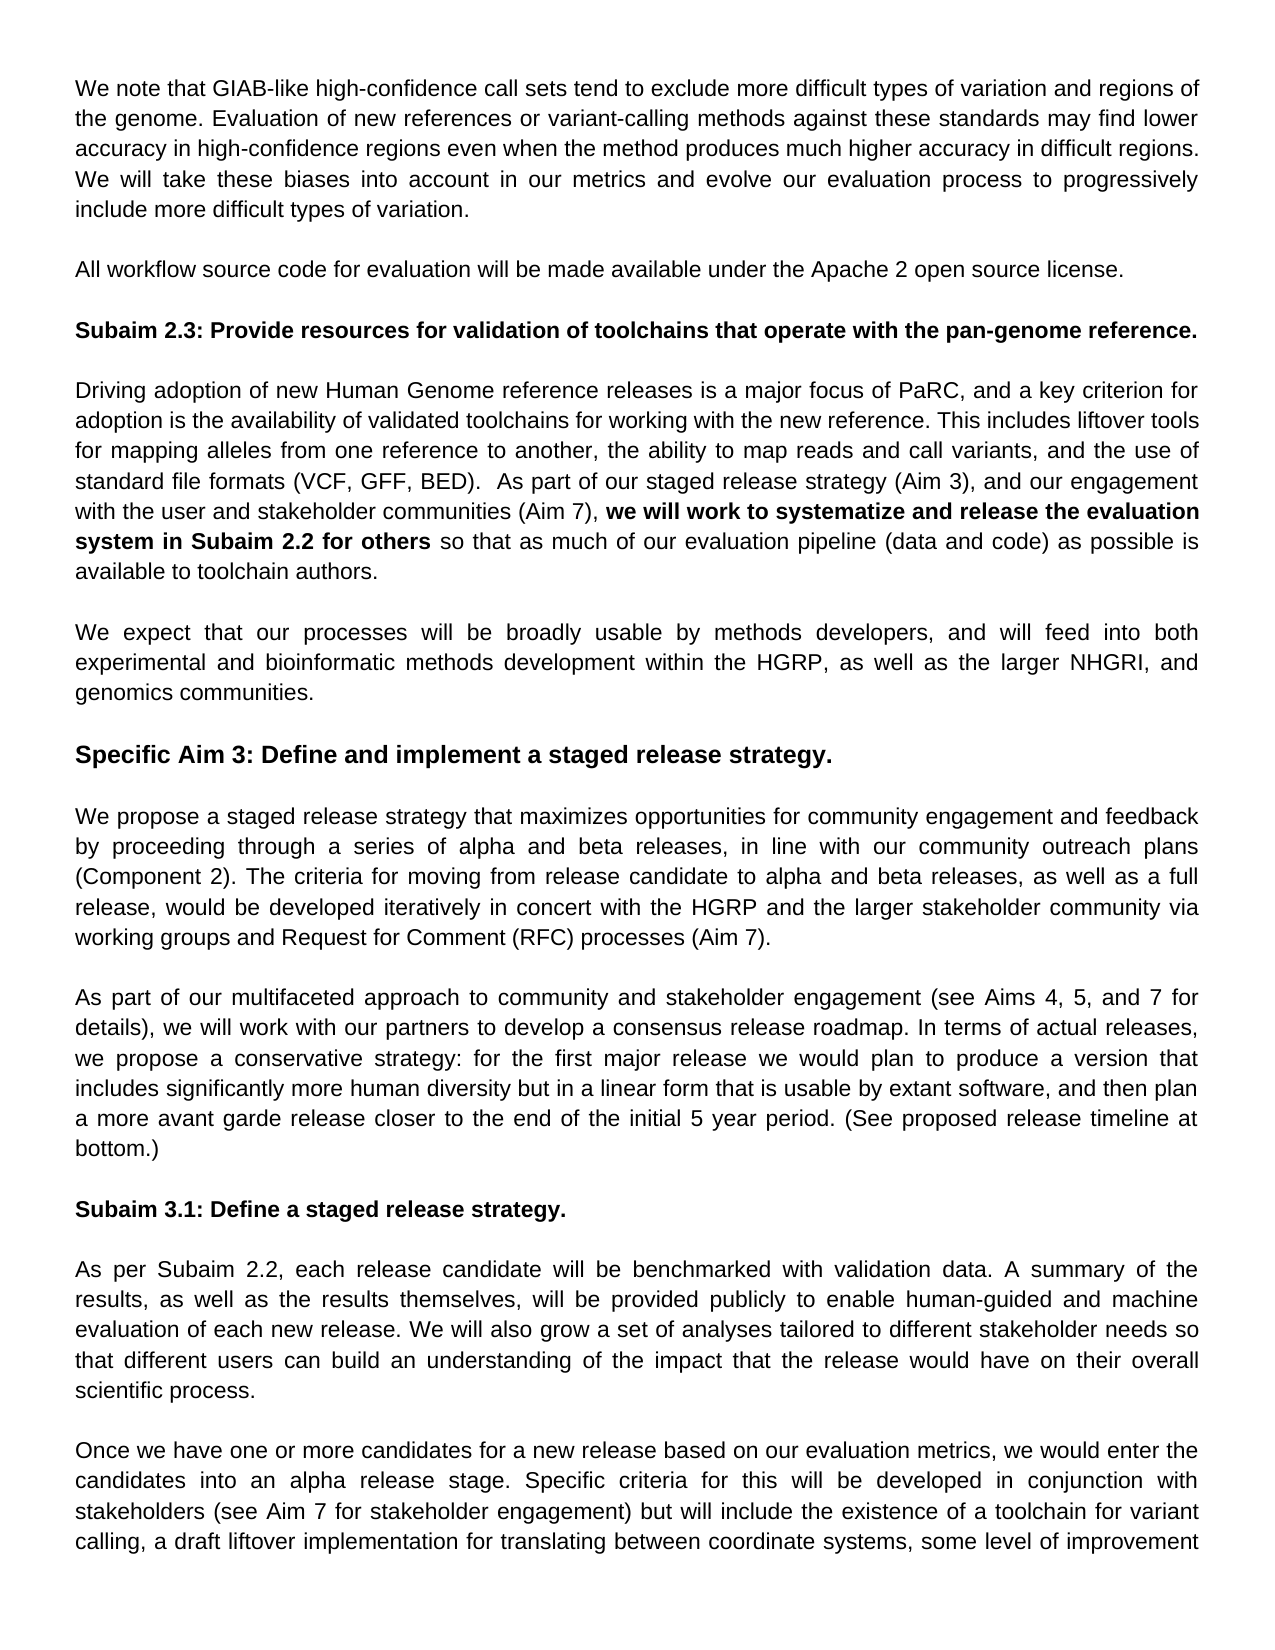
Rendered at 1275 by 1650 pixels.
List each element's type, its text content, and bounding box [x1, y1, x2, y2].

text Driving adoption of new Human Genome reference releases is a major focus of PaRC, and a key criterion for adoption is the availability of validated toolchains for working with the new reference. This includes liftover tools for mapping alleles from one reference to another, the ability to map reads and call variants, and the use of standard file formats (VCF, GFF, BED). As part of our staged release strategy (Aim 3), and our engagement with the user and stakeholder communities (Aim 7), we will work to systematize and release the evaluation system in Subaim 2.2 for others so that as much of our evaluation pipeline (data and code) as possible is available to toolchain authors. [75, 377, 1200, 585]
text All workflow source code for evaluation will be made available under the Apache 2 open source license. [75, 256, 1200, 283]
text We expect that our processes will be broadly usable by methods developers, and will feed into both experimental and bioinformatic methods development within the HGRP, as well as the larger NHGRI, and genomics communities. [75, 619, 1200, 706]
subtitle Specific Aim 3: Define and implement a staged release strategy. [75, 739, 1200, 768]
text As per Subaim 2.2, each release candidate will be benchmarked with validation data. A summary of the results, as well as the results themselves, will be provided publicly to enable human-guided and machine evaluation of each new release. We will also grow a set of analyses tailored to different stakeholder needs so that different users can build an understanding of the impact that the release would have on their overall scientific process. [75, 1256, 1200, 1403]
text As part of our multifaceted approach to community and stakeholder engagement (see Aims 4, 5, and 7 for details), we will work with our partners to develop a consensus release roadmap. In terms of actual releases, we propose a conservative strategy: for the first major release we would plan to produce a version that includes significantly more human diversity but in a linear form that is usable by extant software, and then plan a more avant garde release closer to the end of the initial 5 year period. (See proposed release timeline at bottom.) [75, 984, 1200, 1161]
subtitle Subaim 3.1: Define a staged release strategy. [75, 1196, 1200, 1222]
subtitle Subaim 2.3: Provide resources for validation of toolchains that operate with the pan-genome reference. [75, 317, 1200, 343]
text We propose a staged release strategy that maximizes opportunities for community engagement and feedback by proceeding through a series of alpha and beta releases, in line with our community outreach plans (Component 2). The criteria for moving from release candidate to alpha and beta releases, as well as a full release, would be developed iteratively in concert with the HGRP and the larger stakeholder community via working groups and Request for Comment (RFC) processes (Aim 7). [75, 803, 1200, 950]
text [75, 1437, 1200, 1554]
text We note that GIAB-like high-confidence call sets tend to exclude more difficult types of variation and regions of the genome. Evaluation of new references or variant-calling methods against these standards may find lower accuracy in high-confidence regions even when the method produces much higher accuracy in difficult regions. We will take these biases into account in our metrics and evolve our evaluation process to progressively include more difficult types of variation. [75, 75, 1200, 222]
